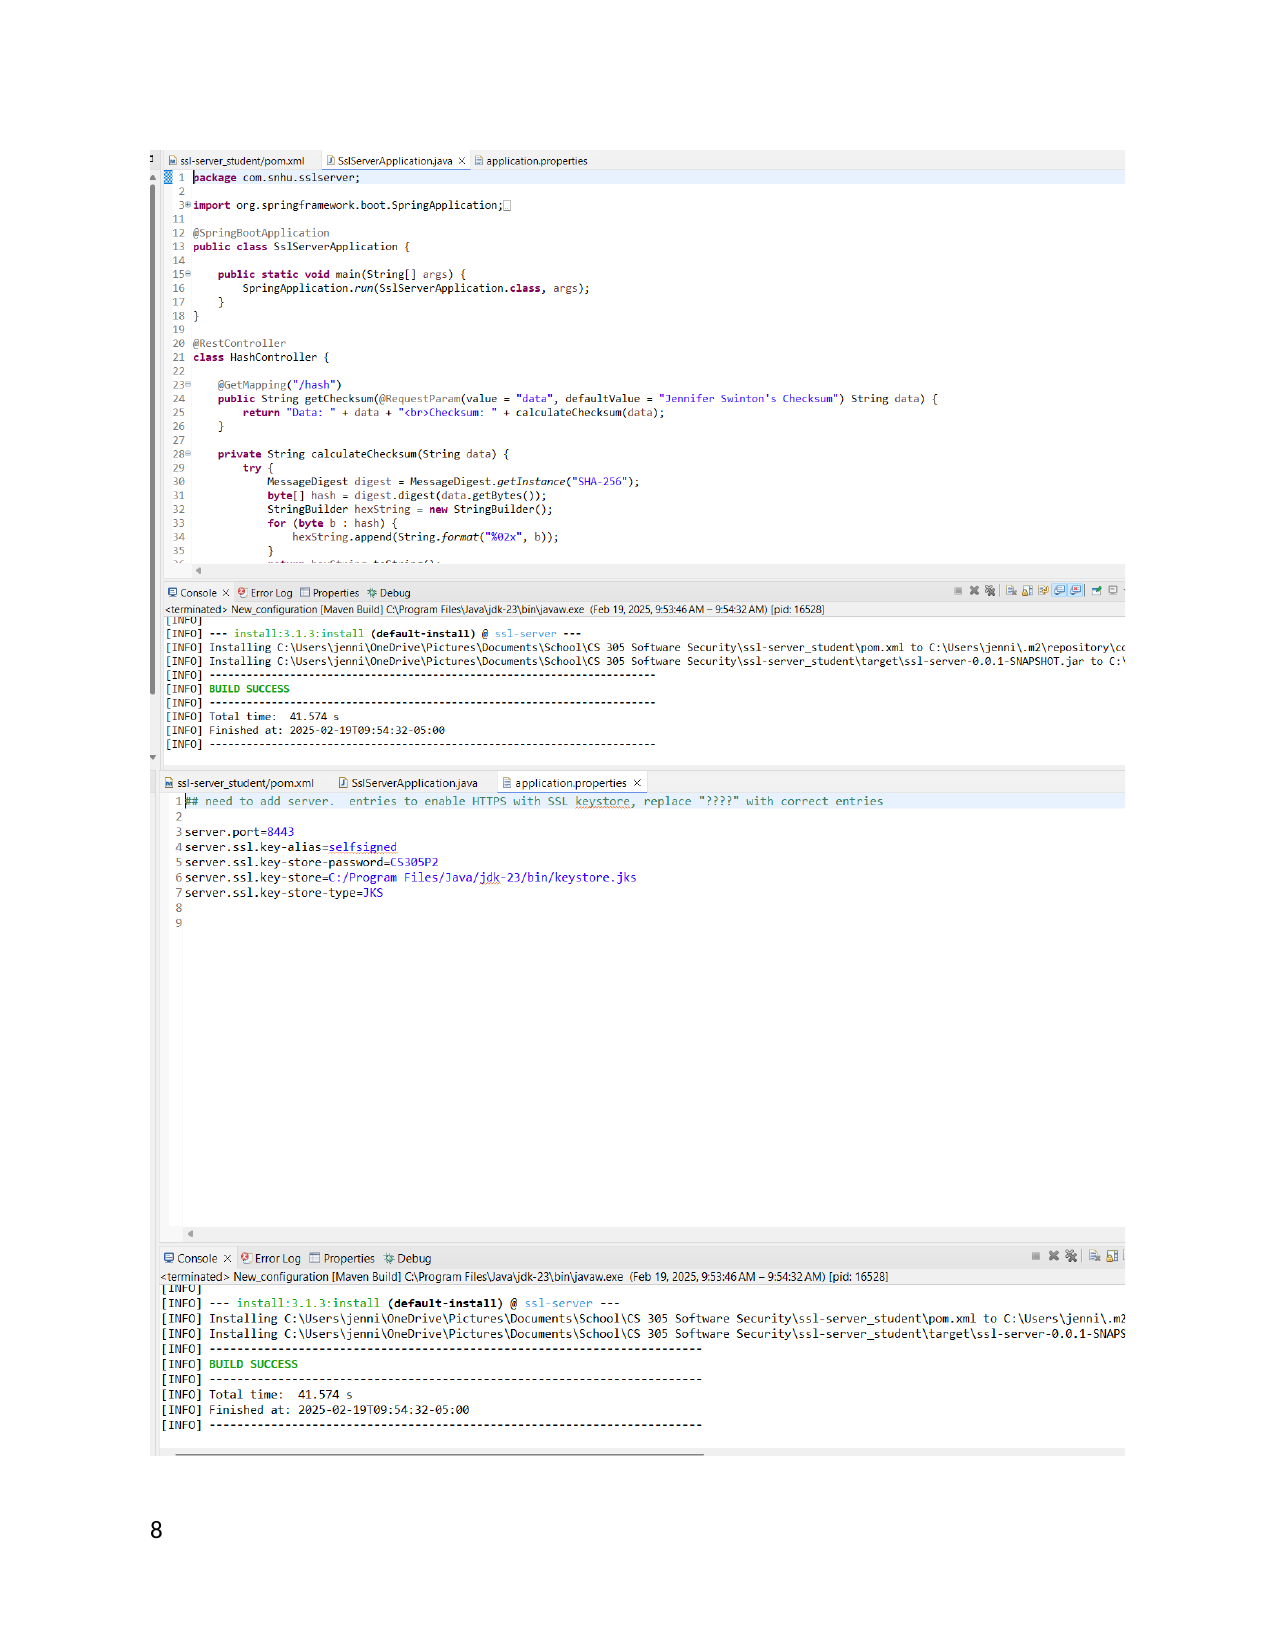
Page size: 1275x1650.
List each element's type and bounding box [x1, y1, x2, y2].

picture [150, 150, 1125, 1456]
